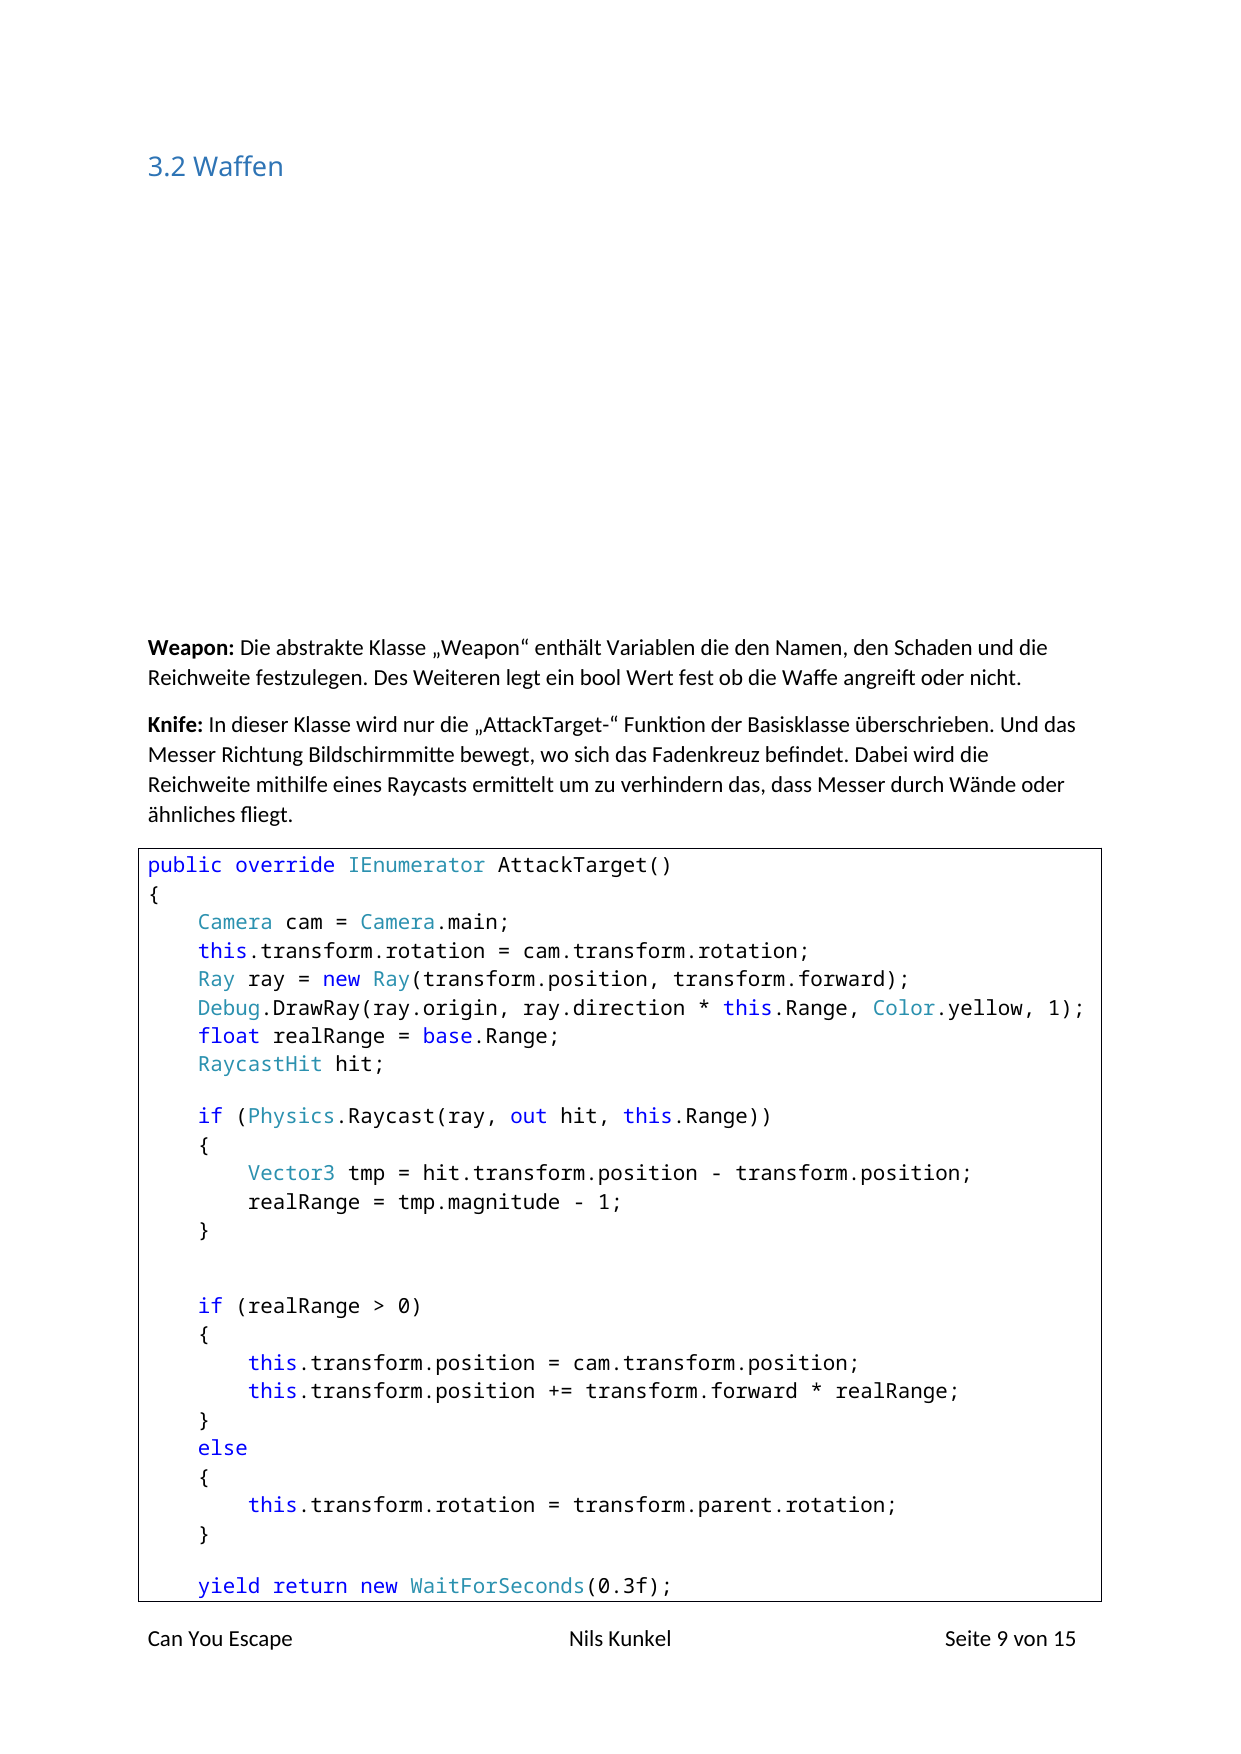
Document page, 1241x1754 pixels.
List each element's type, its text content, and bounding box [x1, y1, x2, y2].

text this.transform.position += transform.forward * realRange; [148, 1376, 1093, 1405]
text RaycastHit hit; [148, 1049, 1093, 1078]
text Debug.DrawRay(ray.origin, ray.direction * this.Range, Color.yellow, 1); [148, 993, 1093, 1021]
text } [148, 1519, 1093, 1547]
text } [148, 1215, 1093, 1244]
text if (Physics.Raycast(ray, out hit, this.Range)) [148, 1102, 1093, 1130]
text this.transform.rotation = cam.transform.rotation; [148, 936, 1093, 964]
text float realRange = base.Range; [148, 1021, 1093, 1049]
text else [148, 1433, 1093, 1462]
text this.transform.position = cam.transform.position; [148, 1348, 1093, 1376]
text Knife: In dieser Klasse wird nur die „AttackTarget-“ Funktion der Basisklasse überschrieben. Und das Messer Richtung Bildschirmmitte bewegt, wo sich das Fadenkreuz befindet. Dabei wird die Reichweite mithilfe eines Raycasts ermittelt um zu verhindern das, dass Messer durch Wände oder ähnliches fliegt. [148, 710, 1093, 828]
text { [148, 1130, 1093, 1158]
text Weapon: Die abstrakte Klasse „Weapon“ enthält Variablen die den Namen, den Schaden und die Reichweite festzulegen. Des Weiteren legt ein bool Wert fest ob die Waffe angreift oder nicht. [148, 633, 1093, 691]
text 3.2 Waffen [148, 148, 1093, 184]
text yield return new WaitForSeconds(0.3f); [139, 1568, 1101, 1601]
text Ray ray = new Ray(transform.position, transform.forward); [148, 964, 1093, 993]
text Camera cam = Camera.main; [148, 907, 1093, 936]
text Vector3 tmp = hit.transform.position - transform.position; [148, 1158, 1093, 1187]
text public override IEnumerator AttackTarget() [139, 849, 1101, 879]
text { [148, 1462, 1093, 1490]
text this.transform.rotation = transform.parent.rotation; [148, 1490, 1093, 1519]
text { [148, 879, 1093, 907]
text } [148, 1405, 1093, 1433]
text realRange = tmp.magnitude - 1; [148, 1187, 1093, 1215]
text { [148, 1319, 1093, 1348]
text if (realRange > 0) [148, 1291, 1093, 1319]
